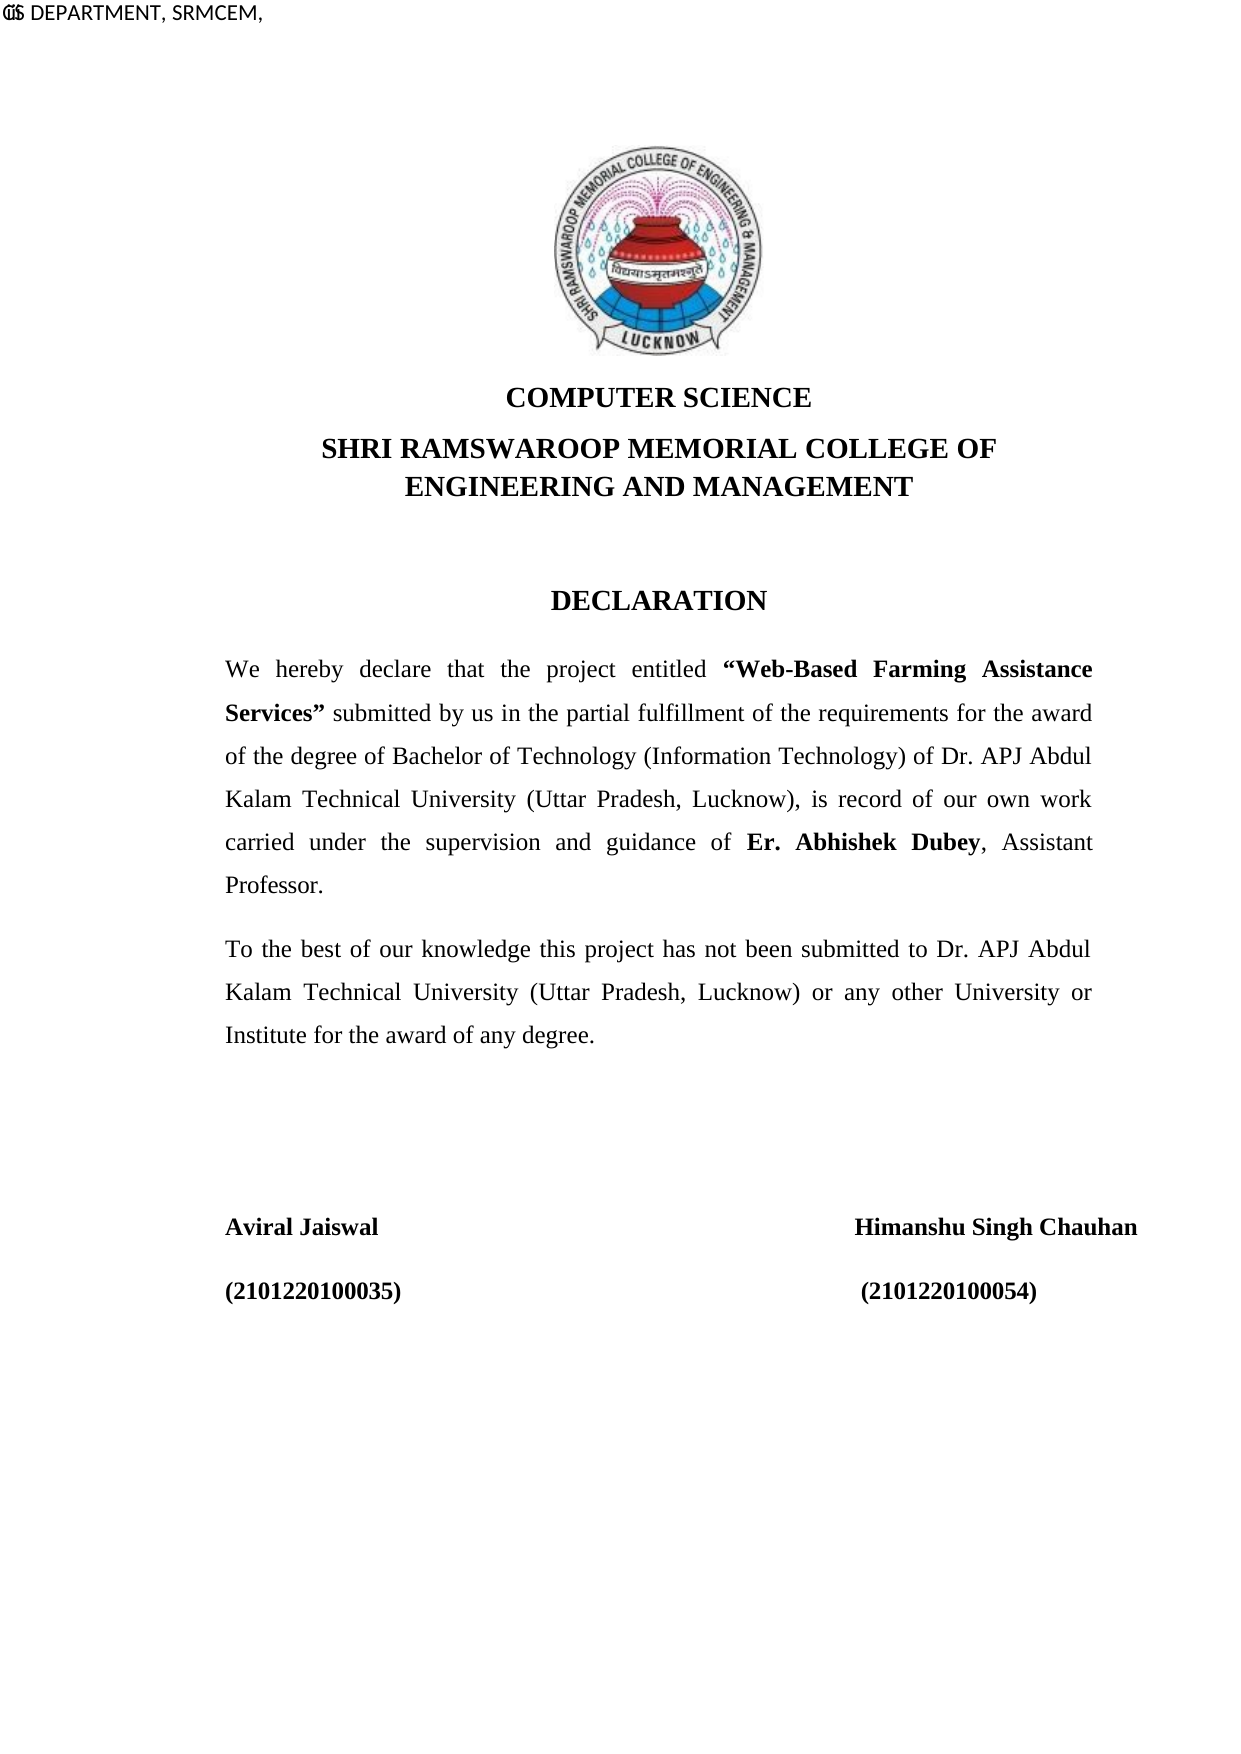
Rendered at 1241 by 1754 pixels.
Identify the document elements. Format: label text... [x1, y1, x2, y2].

text Aviral Jaiswal Himanshu Singh Chauhan [225, 1212, 1151, 1241]
text To the best of our knowledge this project has not been submitted to Dr. APJ Abdul Kalam Technical University (Uttar Pradesh, Lucknow) or any other University or Institute for the award of any degree. [225, 934, 1093, 1049]
text COMPUTER SCIENCE [176, 381, 1142, 414]
text SHRI RAMSWAROOP MEMORIAL COLLEGE OF ENGINEERING AND MANAGEMENT [219, 431, 1098, 503]
text We hereby declare that the project entitled “Web-Based Farming Assistance Services” submitted by us in the partial fulfillment of the requirements for the award of the degree of Bachelor of Technology (Information Technology) of Dr. APJ Abdul Kalam Technical University (Uttar Pradesh, Lucknow), is record of our own work carried under the supervision and guidance of Er. Abhishek Dubey, Assistant Professor. [225, 654, 1093, 899]
text (2101220100035) (2101220100054) [225, 1276, 1151, 1305]
subtitle DECLARATION [219, 583, 1098, 617]
picture [554, 145, 764, 356]
